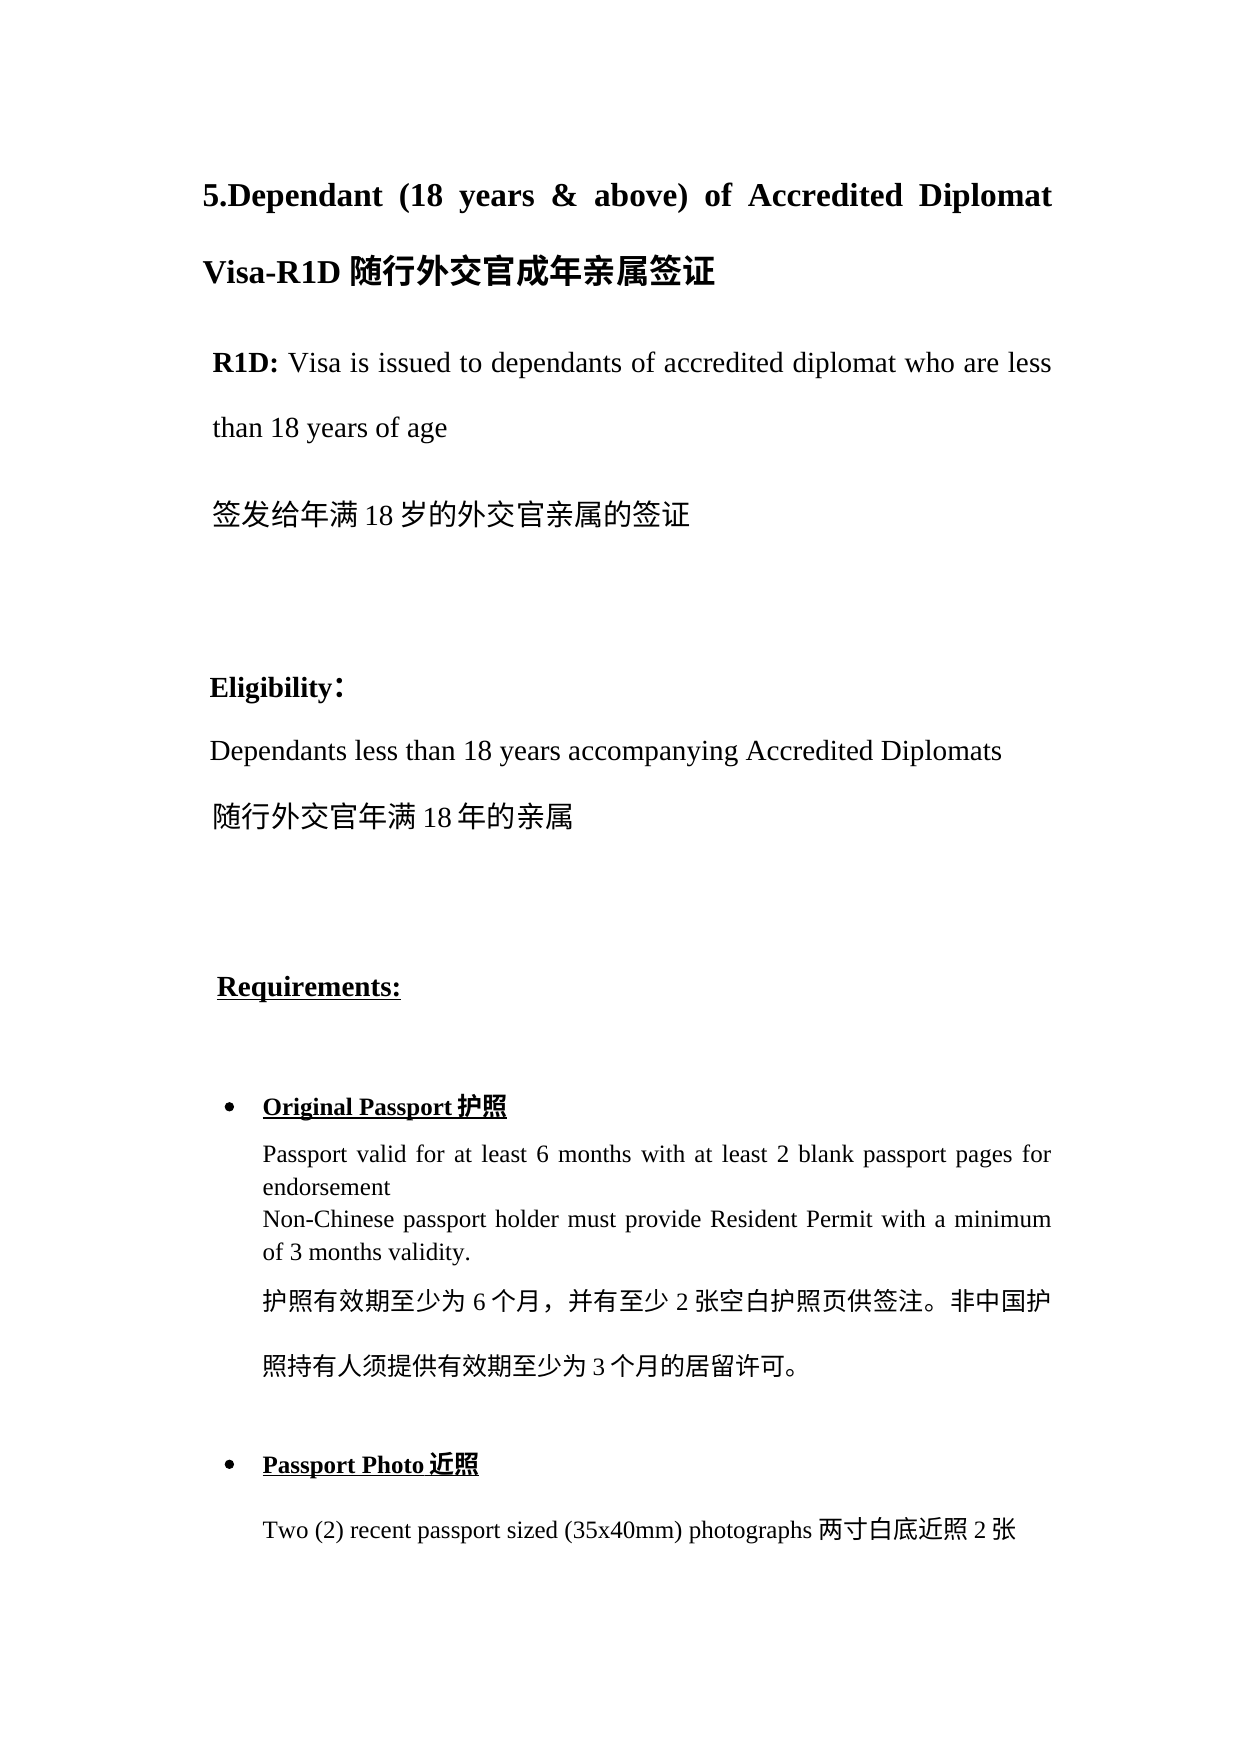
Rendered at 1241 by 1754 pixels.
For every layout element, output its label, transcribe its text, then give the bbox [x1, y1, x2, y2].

list Passport Photo近照 [225, 1430, 1053, 1495]
list Passport valid for at least 6 months with at least 2 blank passport pages for endorsement [262, 1137, 1053, 1202]
list 护照有效期至少为6个月，并有至少2张空白护照页供签注。非中国护照持有人须提供有效期至少为3个月的居留许可。 [262, 1267, 1053, 1397]
text Eligibility： [187, 652, 1053, 717]
text 签发给年满18岁的外交官亲属的签证 [212, 481, 1053, 546]
list Two (2) recent passport sized (35x40mm) photographs 两寸白底近照2张 [262, 1495, 1053, 1560]
text R1D: Visa is issued to dependants of accredited diplomat who are less than 18 years of age [212, 330, 1053, 460]
text 随行外交官年满18年的亲属 [212, 782, 1053, 847]
list Original Passport护照 [225, 1072, 1053, 1137]
text 5.Dependant (18 years & above) of Accredited Diplomat Visa-R1D 随行外交官成年亲属签证 [202, 162, 1053, 302]
list Non-Chinese passport holder must provide Resident Permit with a minimum of 3 months validity. [262, 1202, 1053, 1267]
text Dependants less than 18 years accompanying Accredited Diplomats [187, 717, 1053, 782]
text Requirements: [187, 954, 1053, 1019]
